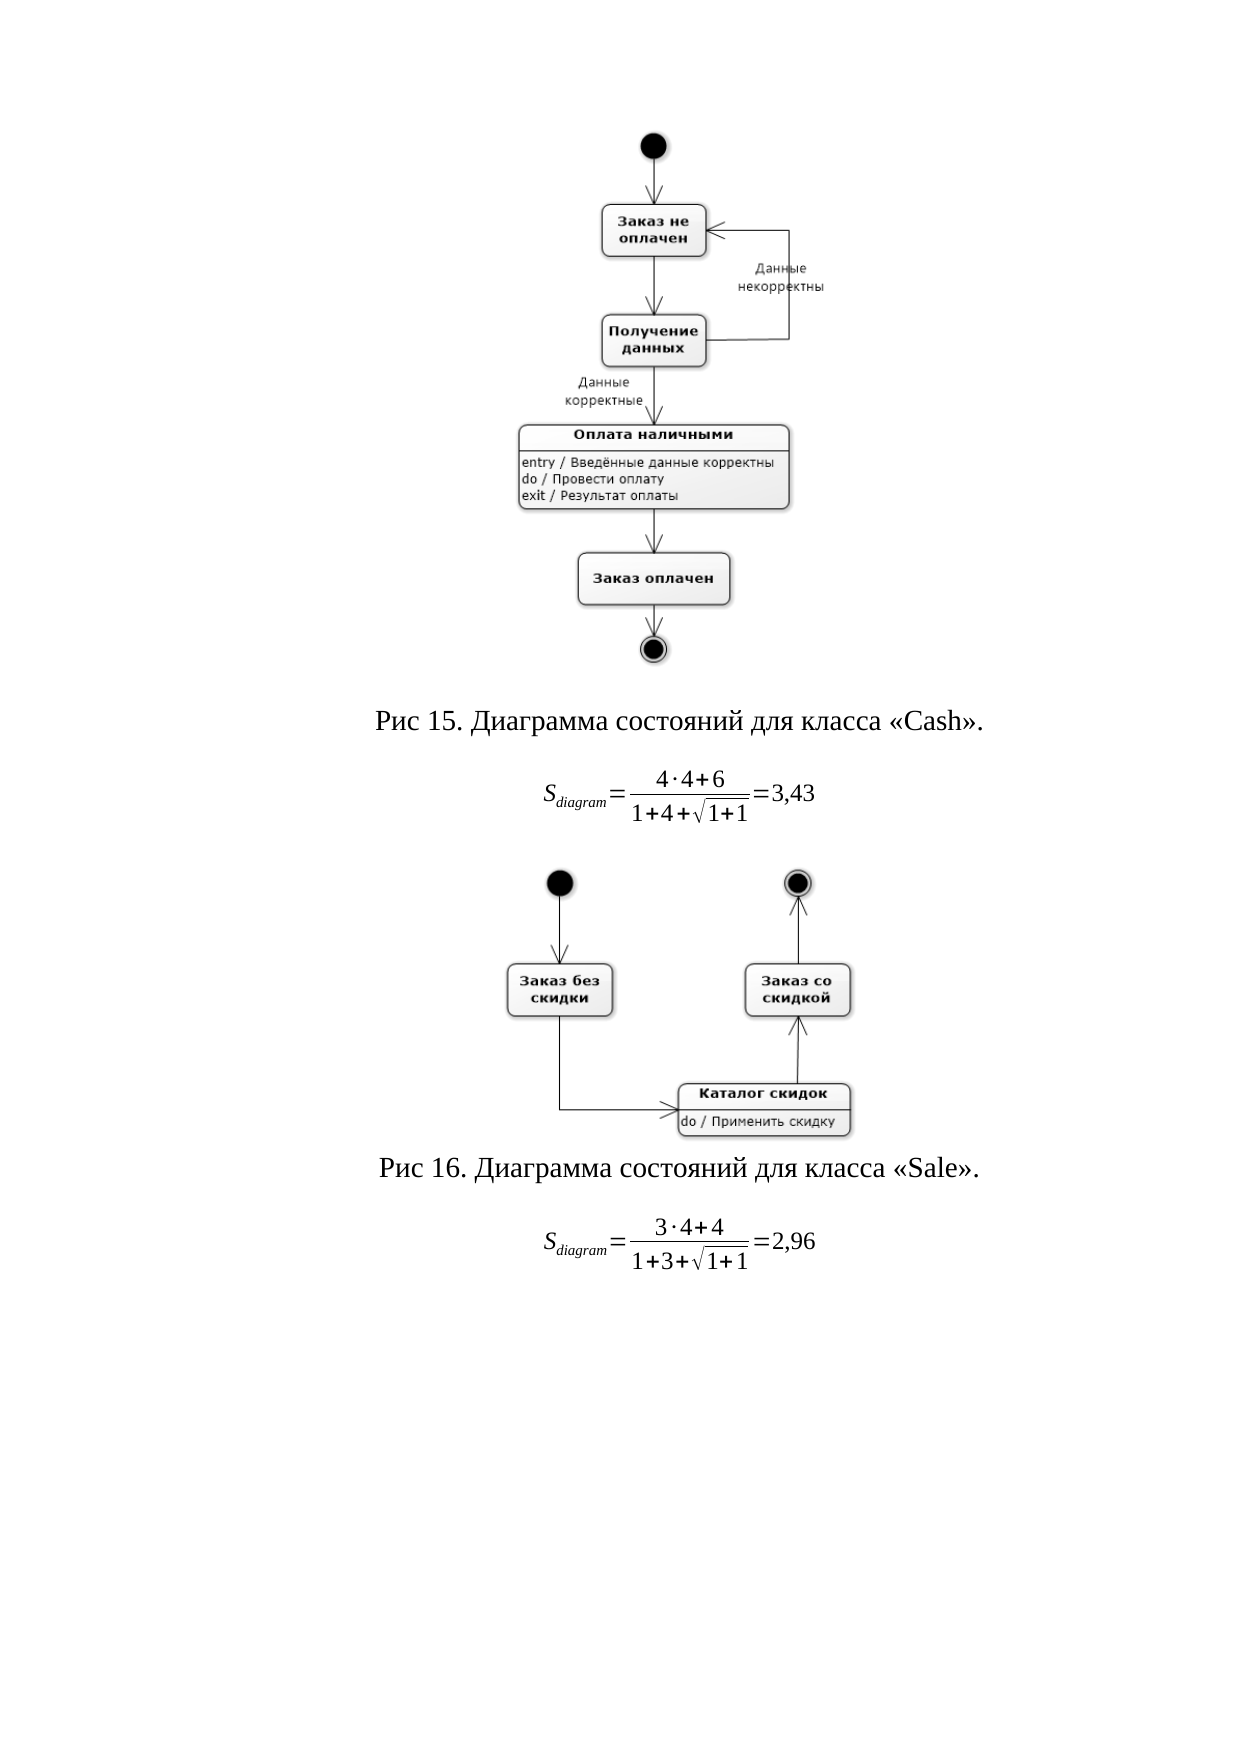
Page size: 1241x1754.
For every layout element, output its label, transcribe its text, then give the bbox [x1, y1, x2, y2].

picture [493, 855, 866, 1151]
picture [504, 118, 854, 703]
